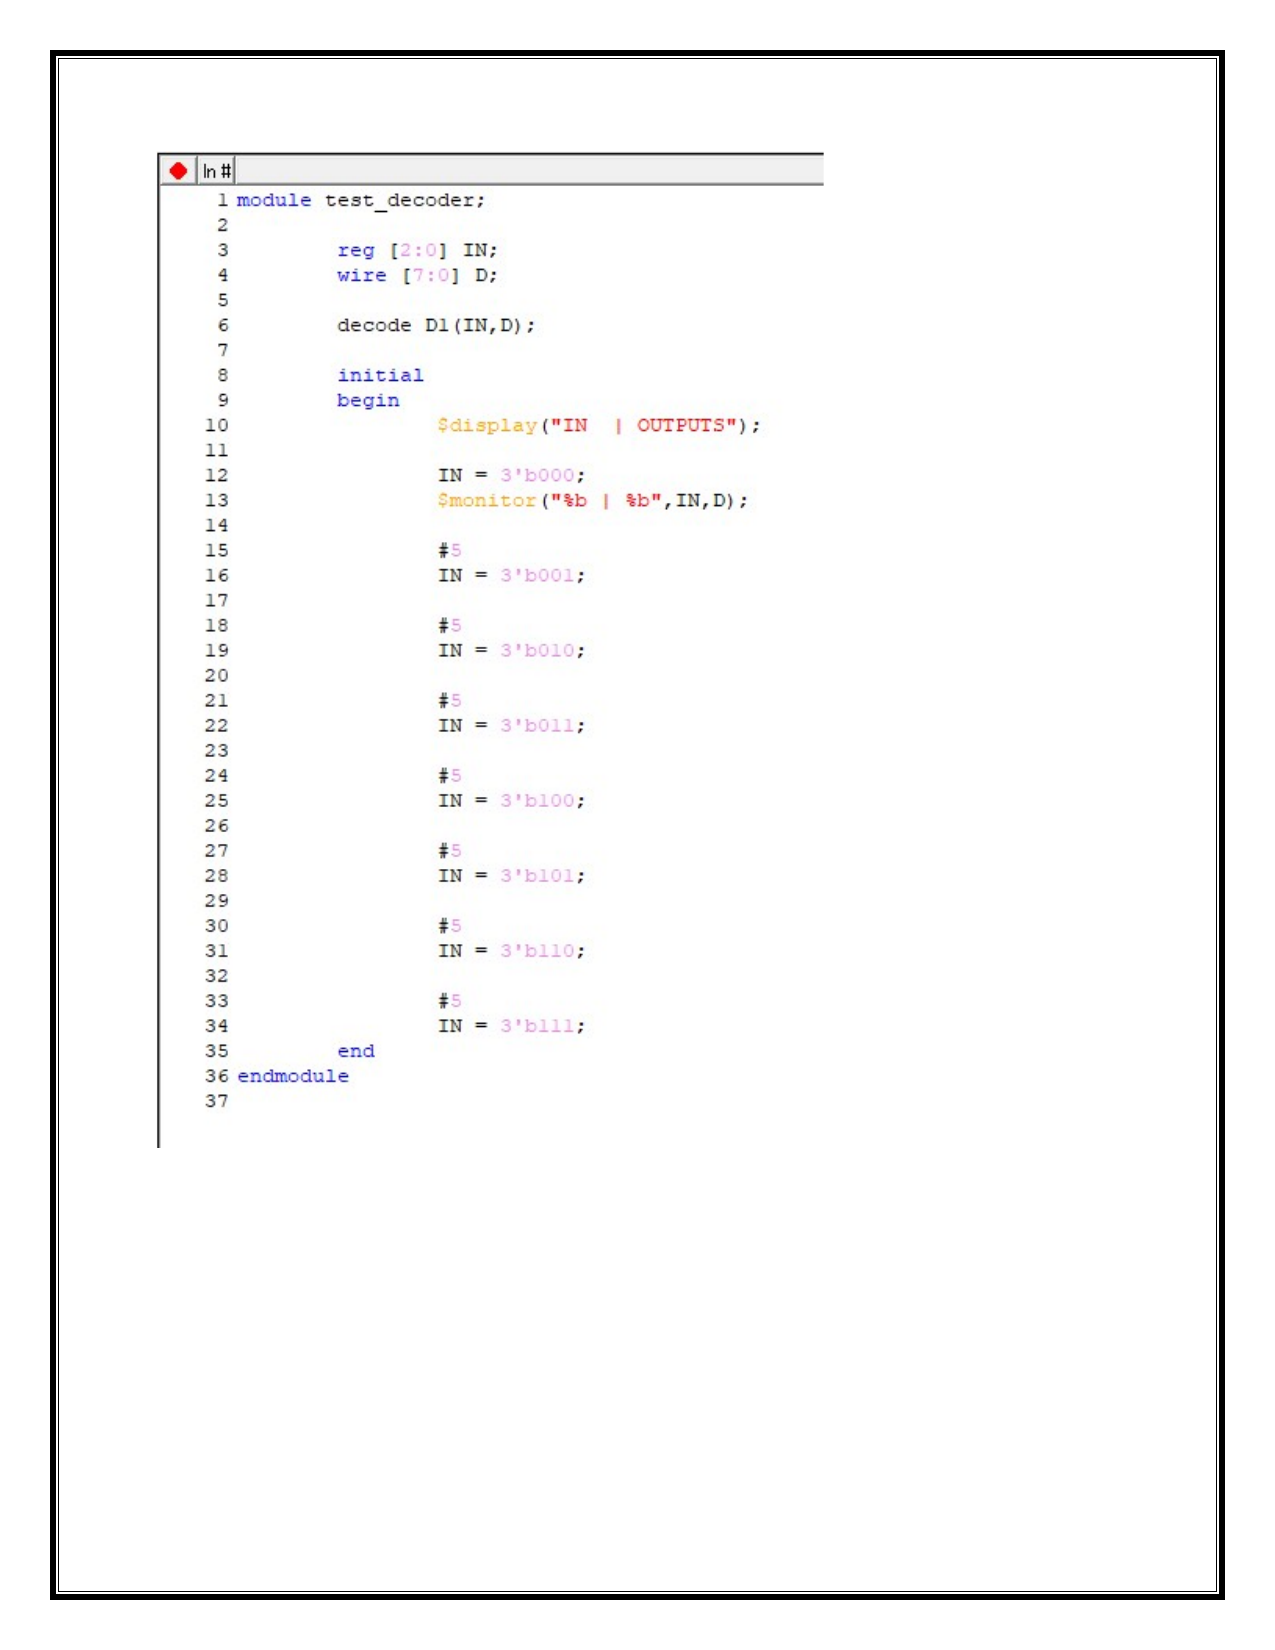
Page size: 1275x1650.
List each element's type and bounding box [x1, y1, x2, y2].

picture [156, 151, 824, 1148]
